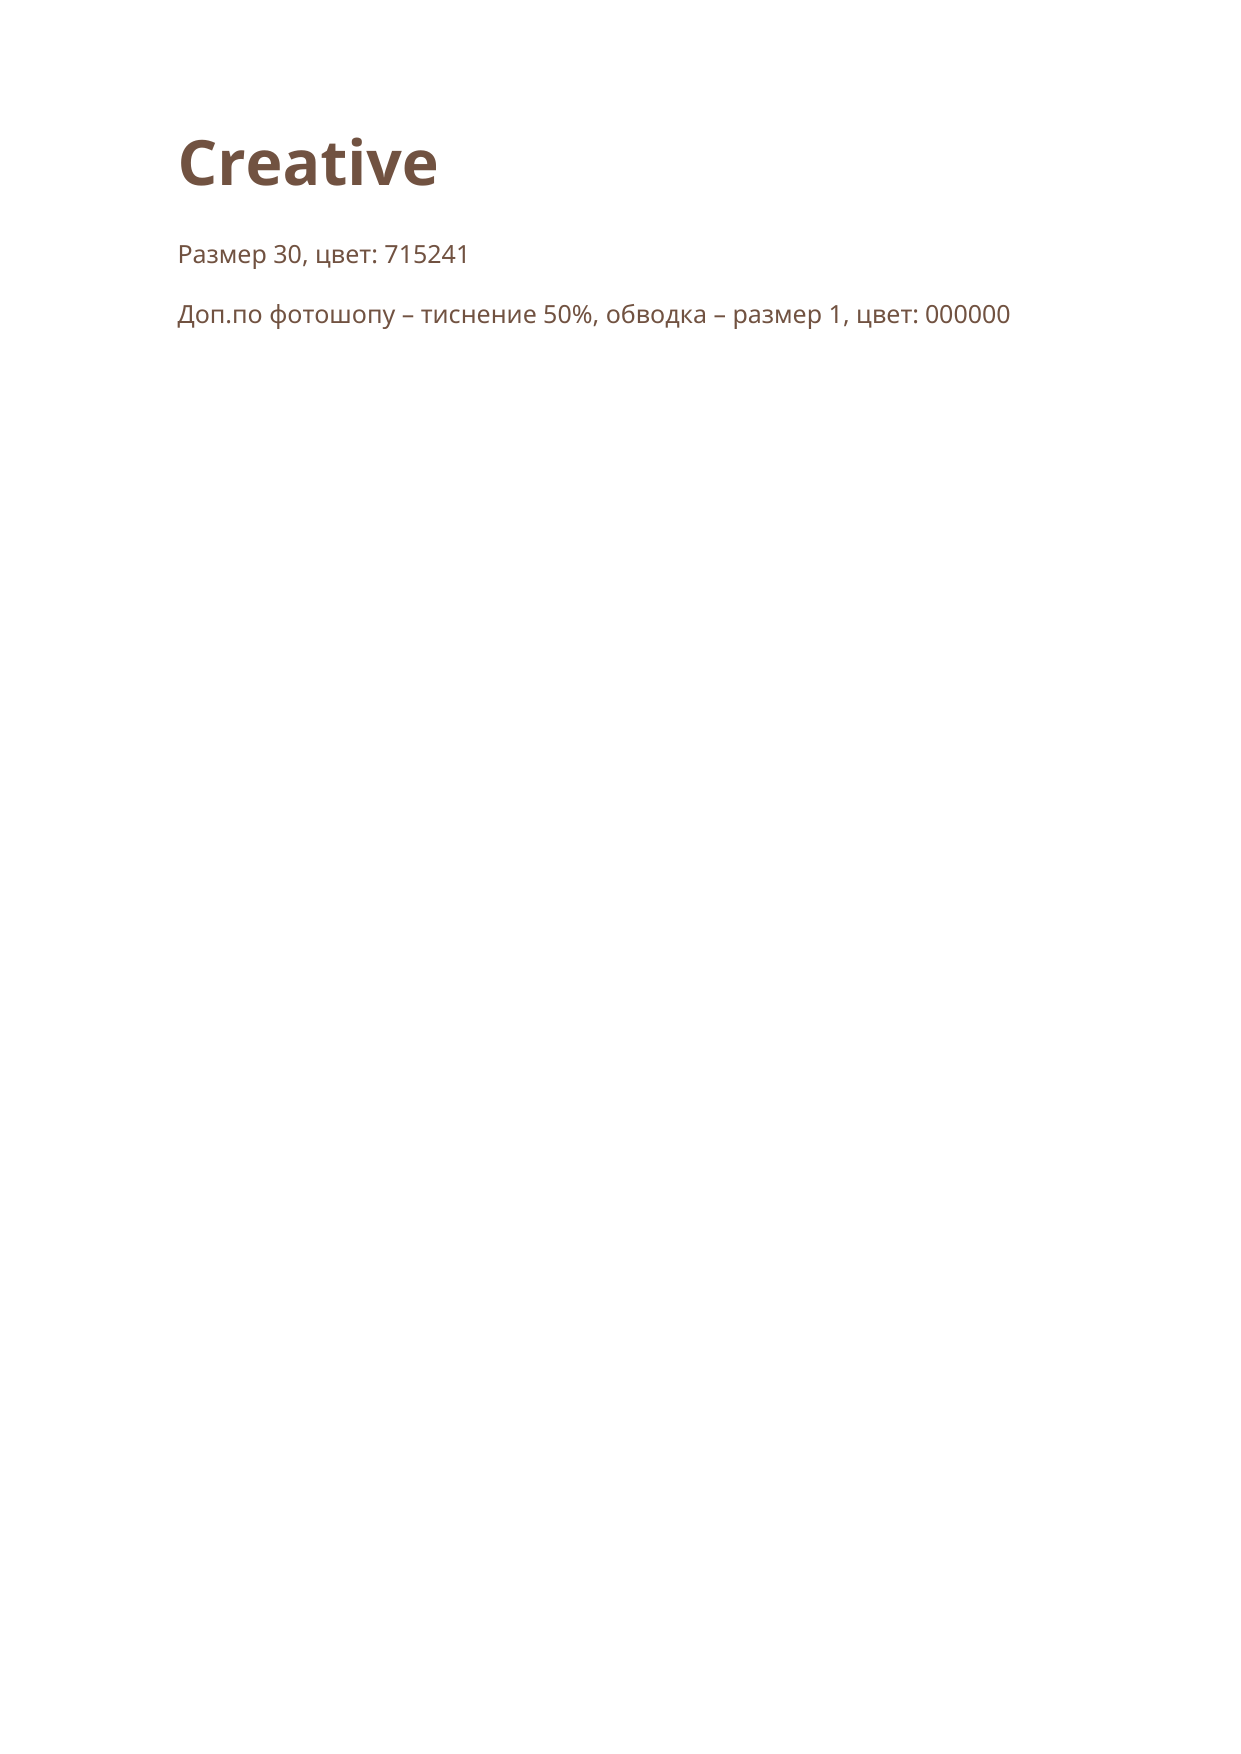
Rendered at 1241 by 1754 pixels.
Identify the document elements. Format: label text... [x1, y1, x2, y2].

text Creative [177, 118, 1152, 203]
text Доп.по фотошопу – тиснение 50%, обводка – размер 1, цвет: 000000 [177, 297, 1152, 331]
text Размер 30, цвет: 715241 [177, 237, 1152, 271]
